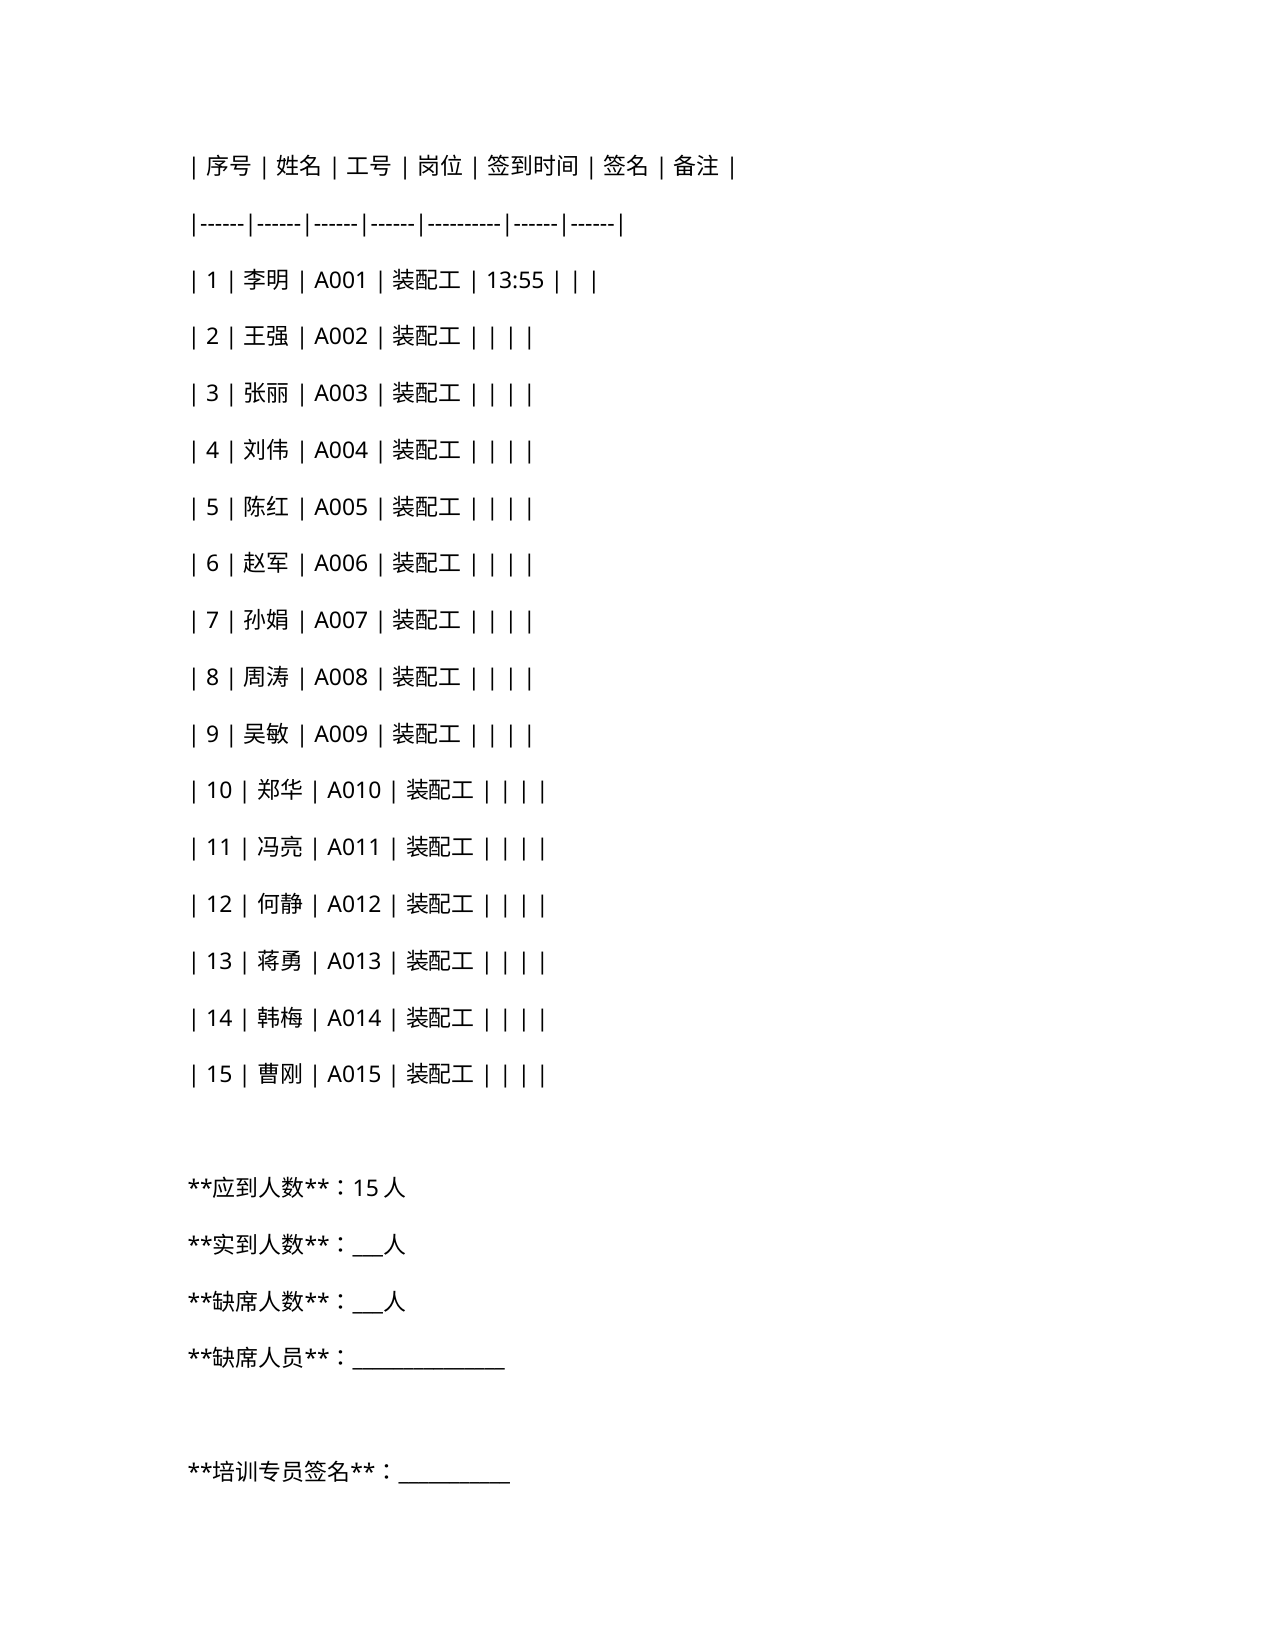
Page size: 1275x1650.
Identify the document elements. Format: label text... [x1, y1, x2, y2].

text | 8 | 周涛 | A008 | 装配工 | | | | [187, 661, 1087, 692]
text **实到人数**：___人 [187, 1229, 1087, 1260]
text | 7 | 孙娟 | A007 | 装配工 | | | | [187, 604, 1087, 635]
text | 序号 | 姓名 | 工号 | 岗位 | 签到时间 | 签名 | 备注 | [187, 150, 1087, 181]
text | 13 | 蒋勇 | A013 | 装配工 | | | | [187, 945, 1087, 976]
text | 10 | 郑华 | A010 | 装配工 | | | | [187, 774, 1087, 806]
text | 4 | 刘伟 | A004 | 装配工 | | | | [187, 434, 1087, 465]
text | 14 | 韩梅 | A014 | 装配工 | | | | [187, 1002, 1087, 1033]
text |------|------|------|------|----------|------|------| [187, 207, 1087, 238]
text | 11 | 冯亮 | A011 | 装配工 | | | | [187, 831, 1087, 862]
text | 9 | 吴敏 | A009 | 装配工 | | | | [187, 718, 1087, 749]
text **培训专员签名**：___________ [187, 1456, 1087, 1487]
text | 3 | 张丽 | A003 | 装配工 | | | | [187, 377, 1087, 408]
text | 6 | 赵军 | A006 | 装配工 | | | | [187, 547, 1087, 579]
text | 2 | 王强 | A002 | 装配工 | | | | [187, 320, 1087, 352]
text **应到人数**：15人 [187, 1172, 1087, 1203]
text | 15 | 曹刚 | A015 | 装配工 | | | | [187, 1058, 1087, 1089]
text | 5 | 陈红 | A005 | 装配工 | | | | [187, 491, 1087, 522]
text | 12 | 何静 | A012 | 装配工 | | | | [187, 888, 1087, 919]
text **缺席人员**：_______________ [187, 1342, 1087, 1373]
text | 1 | 李明 | A001 | 装配工 | 13:55 | | | [187, 263, 1087, 295]
text **缺席人数**：___人 [187, 1285, 1087, 1317]
